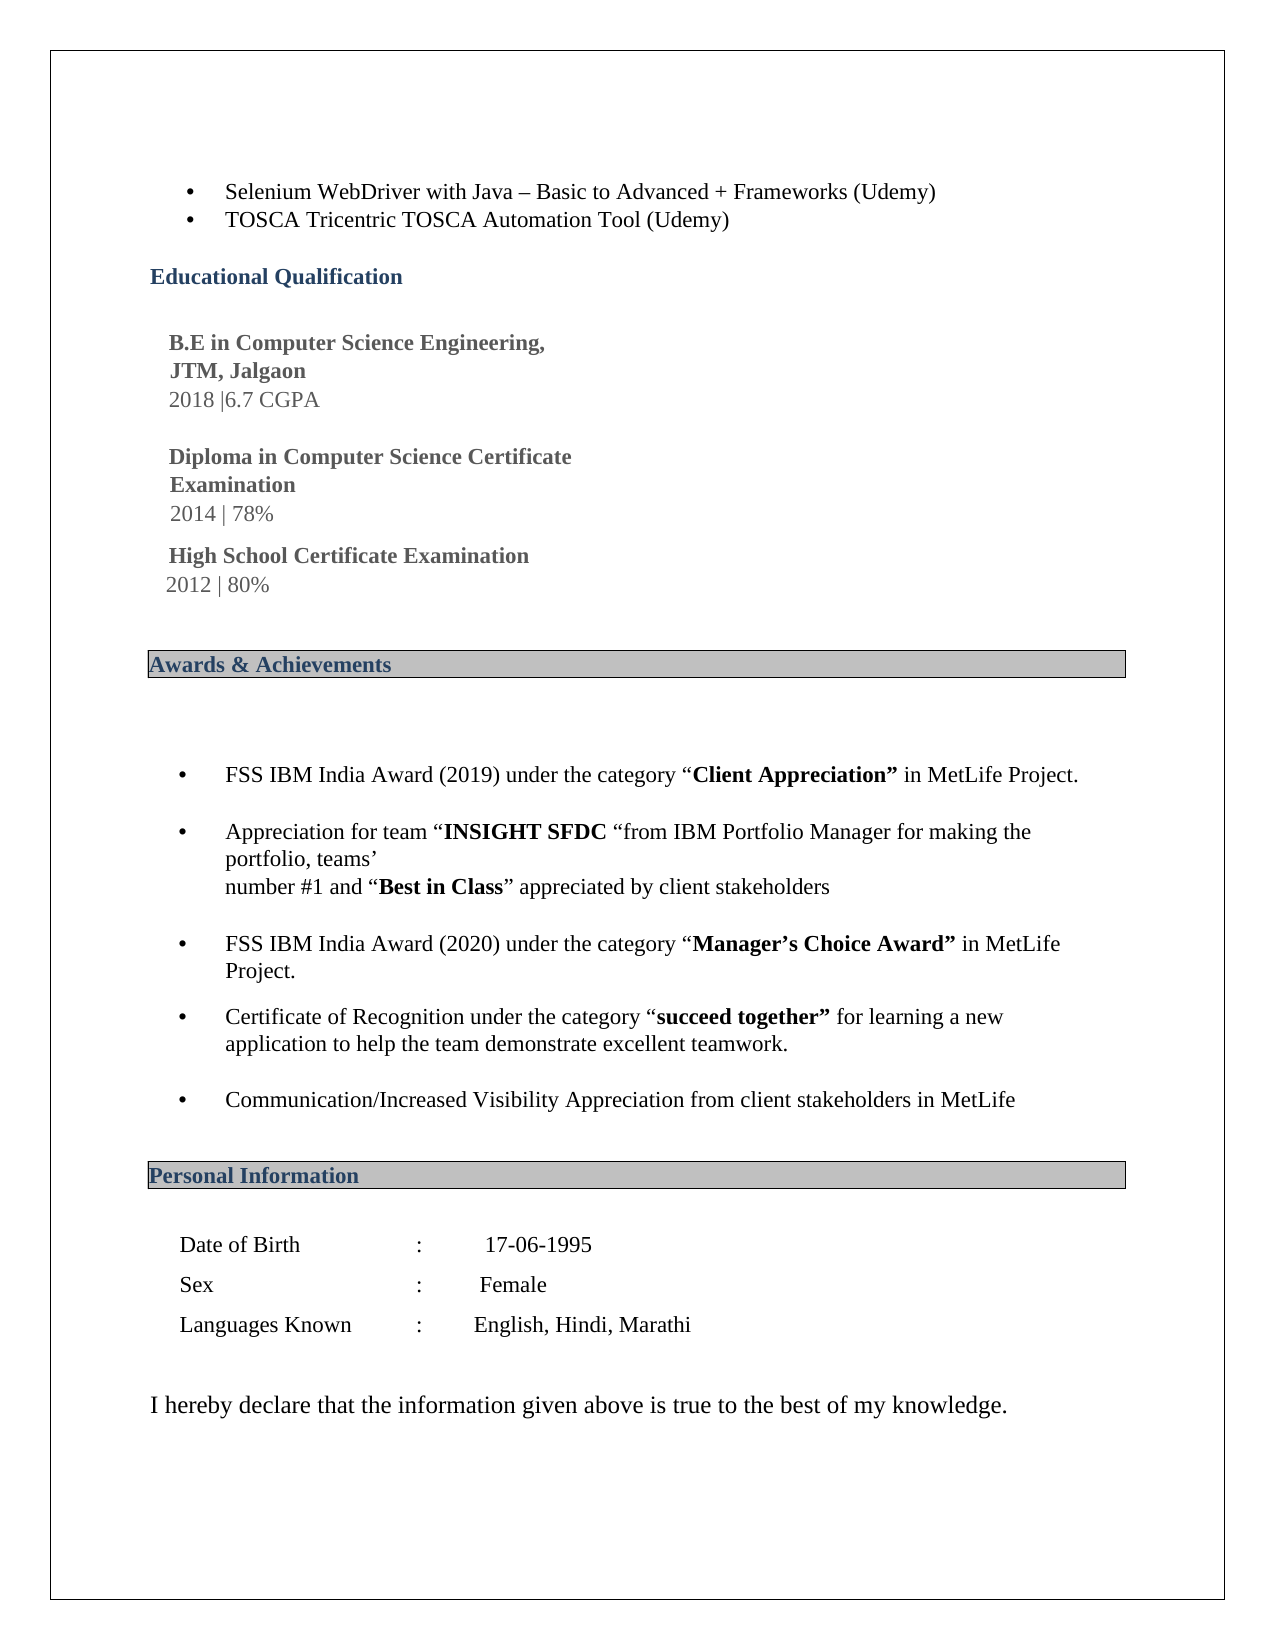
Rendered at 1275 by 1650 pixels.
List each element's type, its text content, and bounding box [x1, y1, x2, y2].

list TOSCA Tricentric TOSCA Automation Tool (Udemy) [186, 206, 1110, 233]
list Certificate of Recognition under the category “succeed together” for learning a new application to help the team demonstrate excellent teamwork. [178, 1003, 1110, 1057]
list Appreciation for team “INSIGHT SFDC “from IBM Portfolio Manager for making the portfolio, teams’ [178, 818, 1110, 871]
list Selenium WebDriver with Java – Basic to Advanced + Frameworks (Udemy) [186, 178, 1110, 204]
text number #1 and “Best in Class” appreciated by client stakeholders [225, 873, 1110, 899]
text Diploma in Computer Science Certificate Examination [168, 443, 605, 498]
text Educational Qualification [150, 263, 1110, 289]
text 2014 | 78% [170, 500, 1125, 526]
text B.E in Computer Science Engineering, JTM, Jalgaon [168, 329, 605, 384]
list Communication/Increased Visibility Appreciation from client stakeholders in MetLife [178, 1086, 1110, 1113]
subtitle Awards & Achievements [149, 651, 1125, 677]
text Languages Known : English, Hindi, Marathi [150, 1311, 1125, 1337]
subtitle High School Certificate Examination [168, 543, 605, 569]
text Date of Birth : 17-06-1995 [150, 1231, 1125, 1258]
text I hereby declare that the information given above is true to the best of my knowledge. [150, 1390, 1125, 1419]
text Sex : Female [150, 1271, 1125, 1297]
text 2012 | 80% [148, 571, 1125, 597]
text 2018 |6.7 CGPA [168, 386, 605, 412]
list FSS IBM India Award (2020) under the category “Manager’s Choice Award” in MetLife Project. [178, 929, 1110, 983]
subtitle Personal Information [149, 1162, 1125, 1188]
list FSS IBM India Award (2019) under the category “Client Appreciation” in MetLife Project. [178, 761, 1110, 788]
